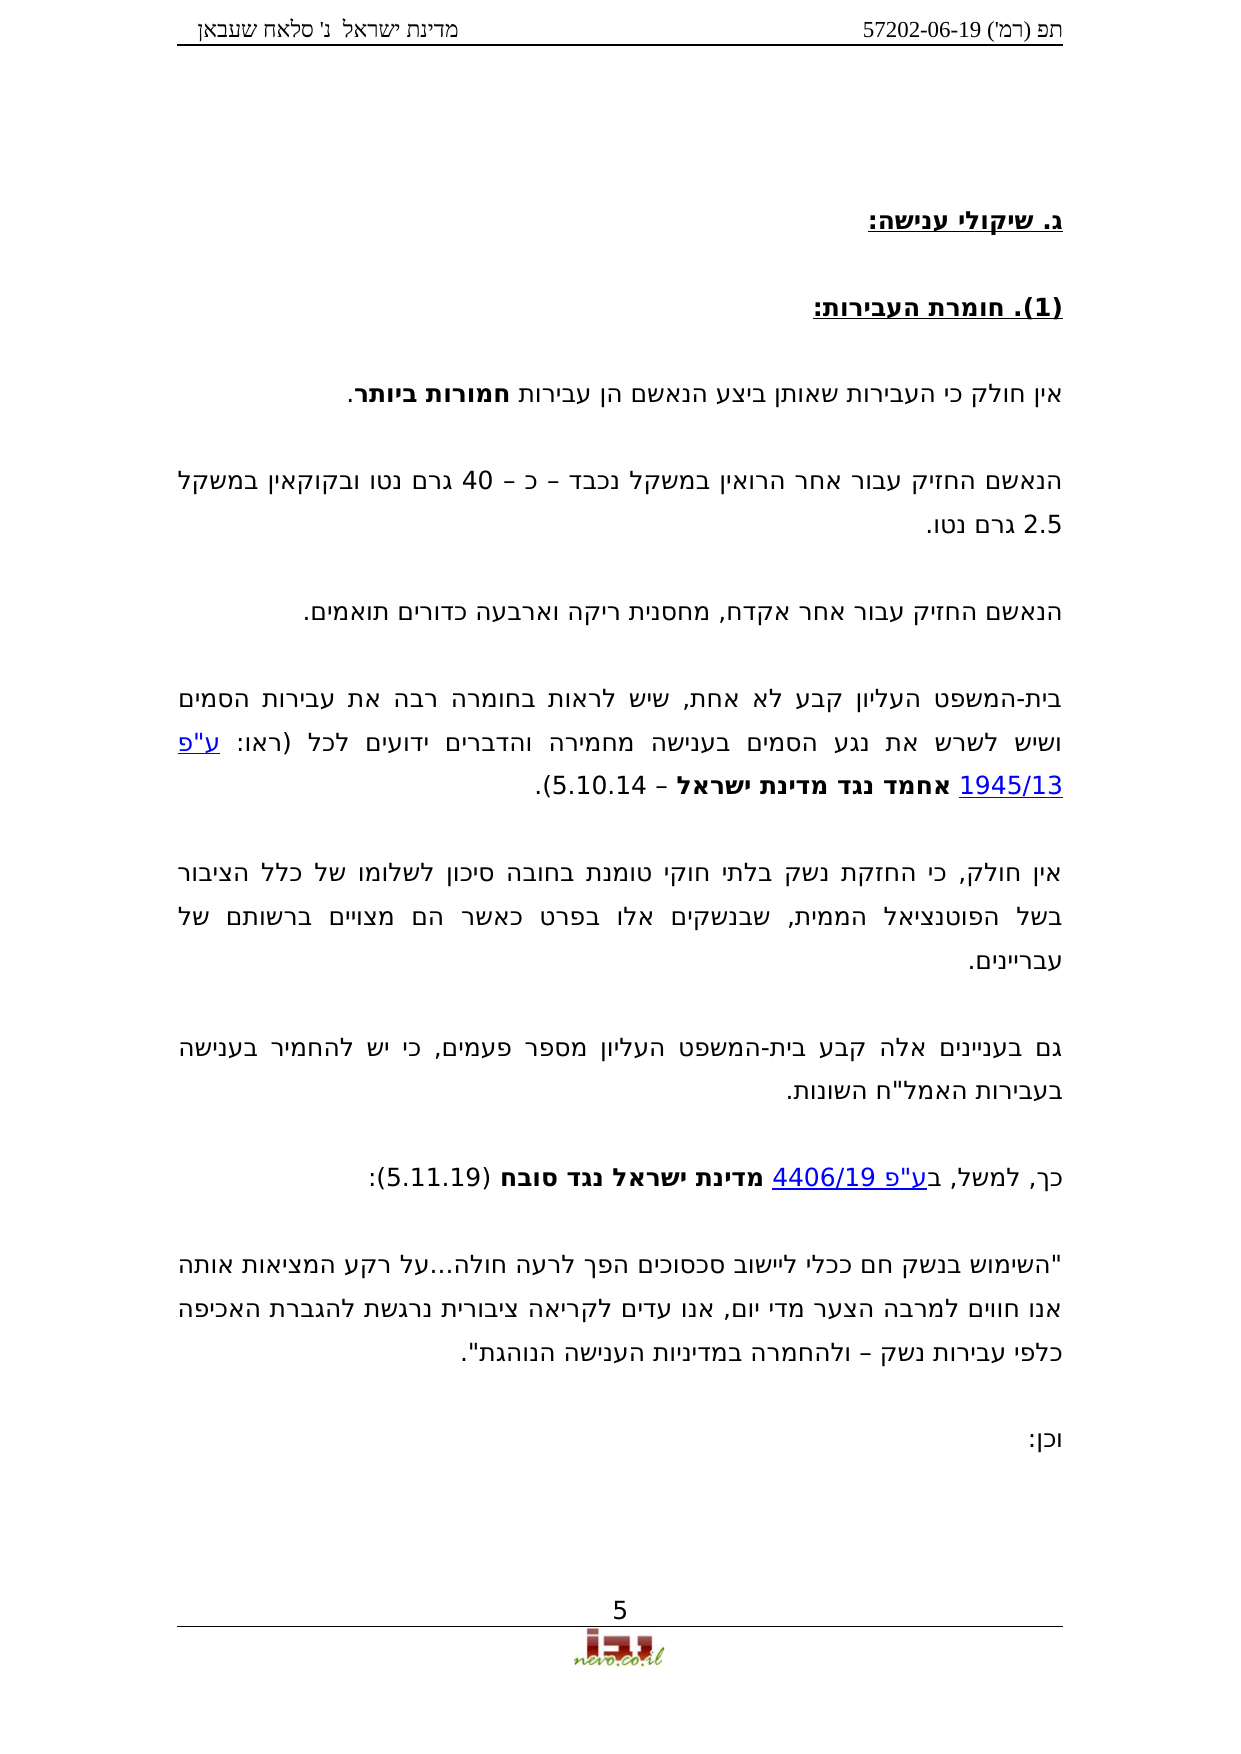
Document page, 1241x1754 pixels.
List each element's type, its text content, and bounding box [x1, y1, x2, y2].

text "השימוש בנשק חם ככלי ליישוב סכסוכים הפך לרעה חולה...על רקע המציאות אותה אנו חווים למרבה הצער מדי יום, אנו עדים לקריאה ציבורית נרגשת להגברת האכיפה כלפי עבירות נשק – ולהחמרה במדיניות הענישה הנוהגת". [177, 1250, 1063, 1367]
text אין חולק כי העבירות שאותן ביצע הנאשם הן עבירות חמורות ביותר. [177, 380, 1063, 409]
text בית-המשפט העליון קבע לא אחת, שיש לראות בחומרה רבה את עבירות הסמים ושיש לשרש את נגע הסמים בענישה מחמירה והדברים ידועים לכל (ראו: ע"פ 1945/13 אחמד נגד מדינת ישראל – 5.10.14). [177, 684, 1063, 801]
text אין חולק, כי החזקת נשק בלתי חוקי טומנת בחובה סיכון לשלומו של כלל הציבור בשל הפוטנציאל הממית, שבנשקים אלו בפרט כאשר הם מצויים ברשותם של עבריינים. [177, 858, 1063, 975]
picture [574, 1628, 666, 1667]
text כך, למשל, בע"פ 4406/19 מדינת ישראל נגד סובח (5.11.19): [177, 1163, 1063, 1193]
text הנאשם החזיק עבור אחר אקדח, מחסנית ריקה וארבעה כדורים תואמים. [177, 597, 1063, 626]
text וכן: [177, 1425, 1063, 1454]
text גם בעניינים אלה קבע בית-המשפט העליון מספר פעמים, כי יש להחמיר בענישה בעבירות האמל"ח השונות. [177, 1033, 1063, 1106]
text ג. שיקולי ענישה: [177, 206, 1063, 235]
text הנאשם החזיק עבור אחר הרואין במשקל נכבד – כ – 40 גרם נטו ובקוקאין במשקל 2.5 גרם נטו. [177, 467, 1063, 539]
text (1). חומרת העבירות: [177, 293, 1063, 322]
